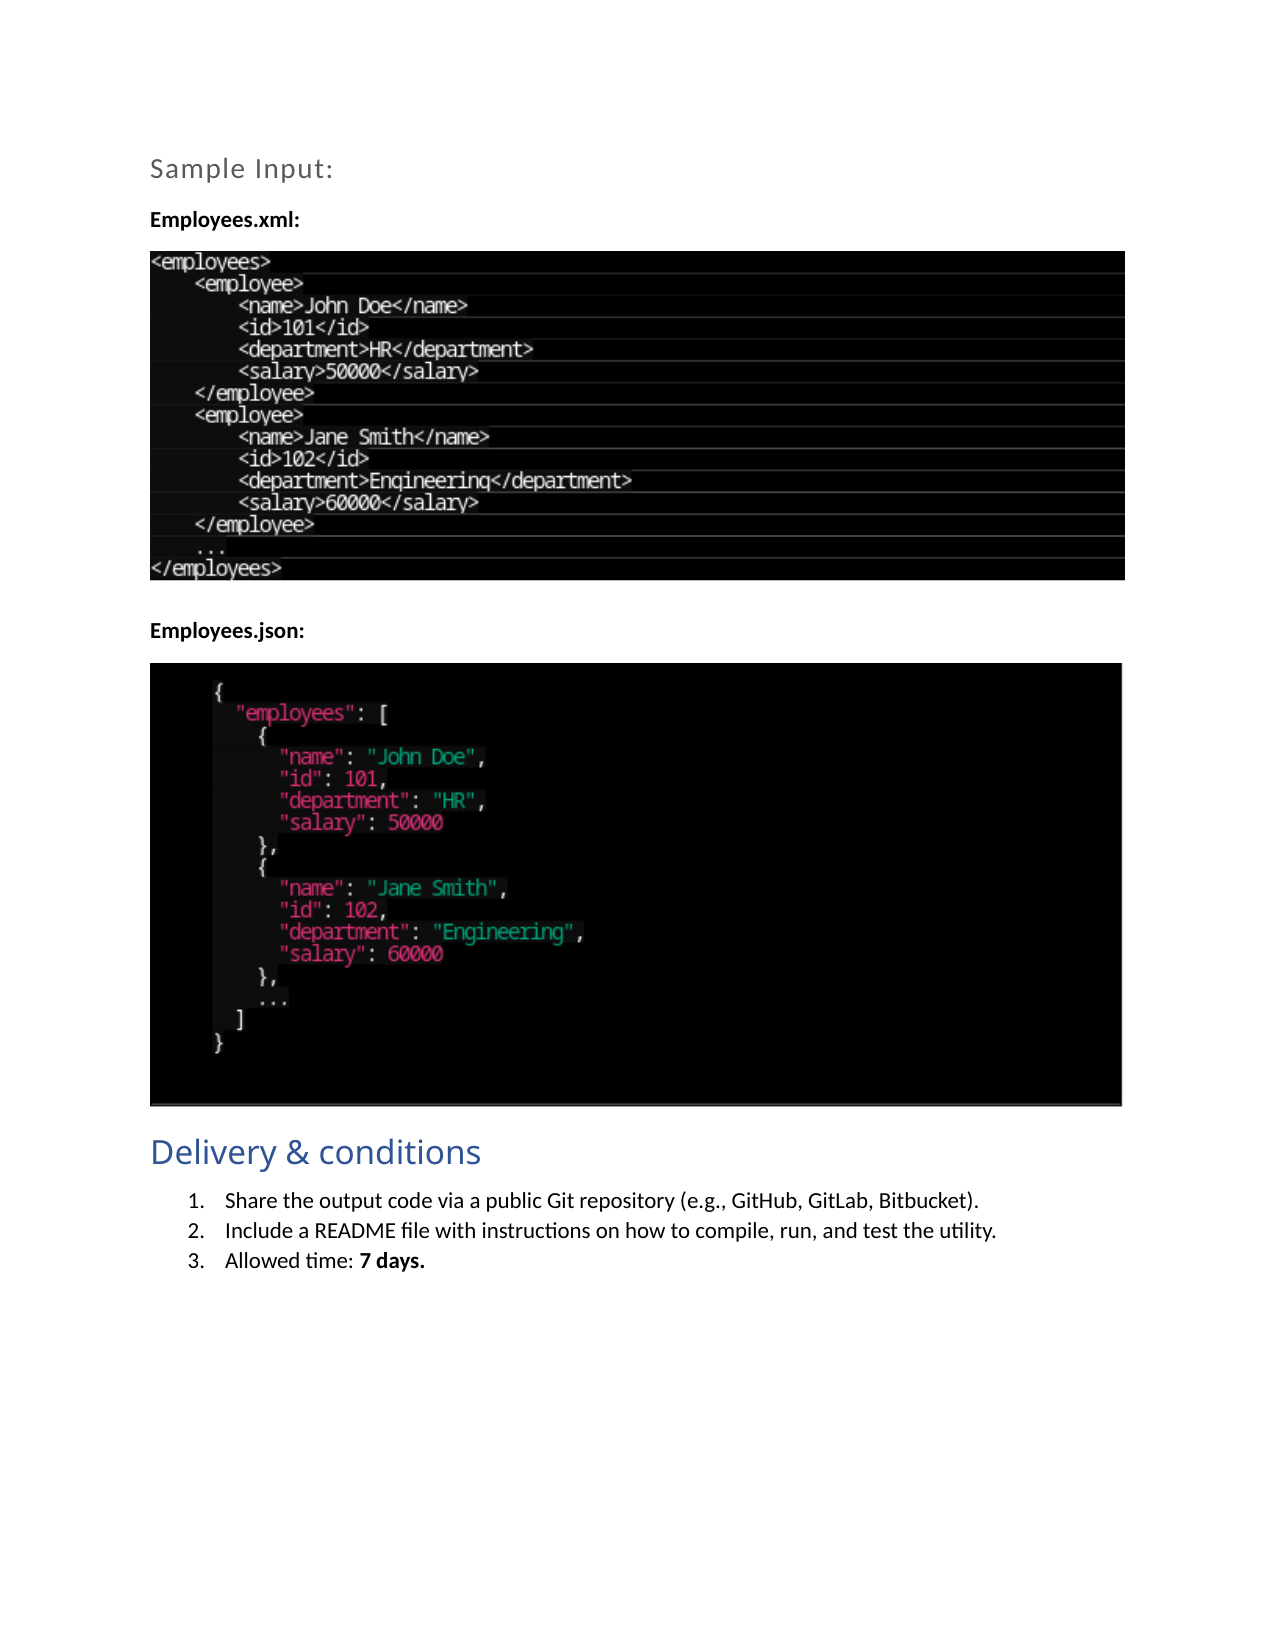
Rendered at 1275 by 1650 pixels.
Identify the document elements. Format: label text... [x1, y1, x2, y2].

list Share the output code via a public Git repository (e.g., GitHub, GitLab, Bitbucket). [187, 1186, 1125, 1214]
list Include a README file with instructions on how to compile, run, and test the utility. [187, 1216, 1125, 1244]
text Employees.json: [150, 616, 1125, 644]
subtitle Sample Input: [150, 150, 1125, 186]
text Employees.xml: [150, 205, 1125, 233]
subtitle Delivery & conditions [150, 1129, 1125, 1174]
list Allowed time: 7 days. [187, 1246, 1125, 1274]
